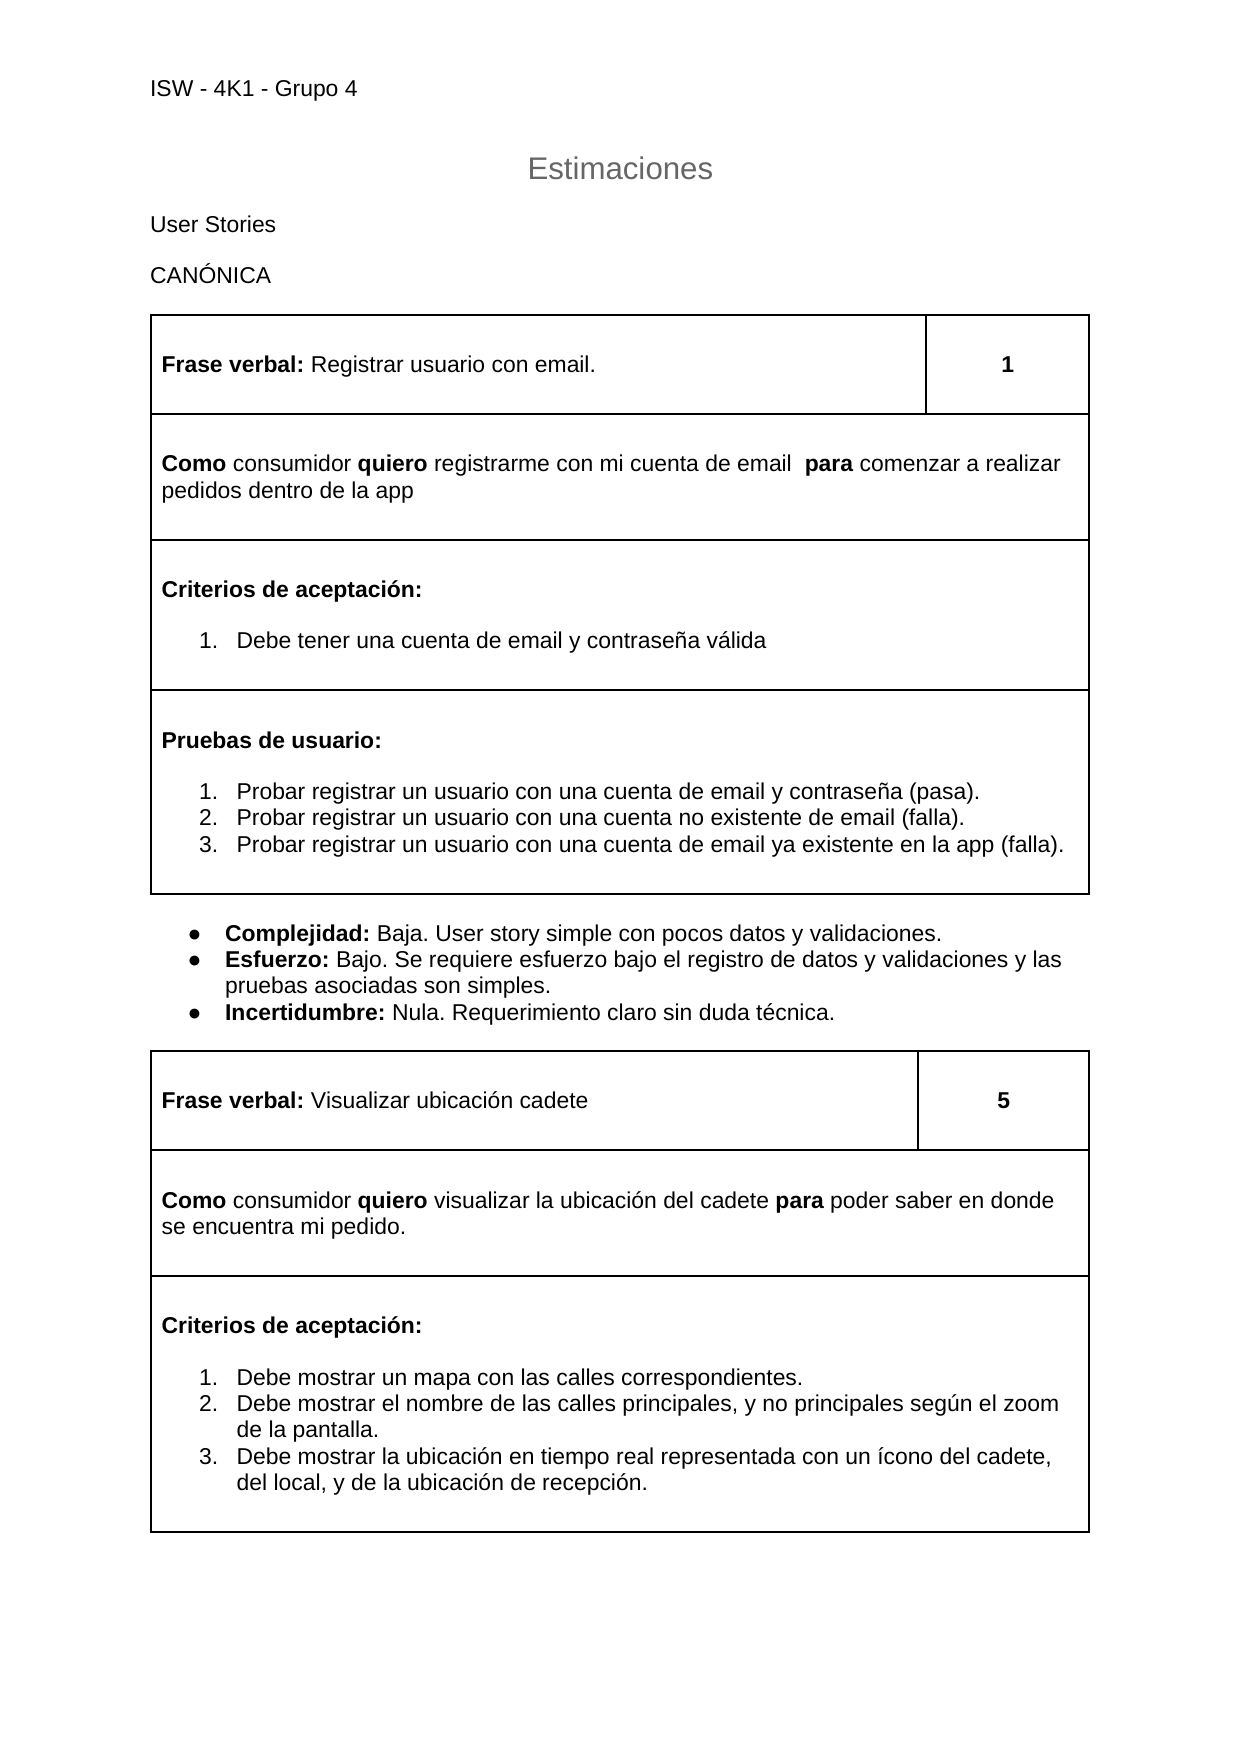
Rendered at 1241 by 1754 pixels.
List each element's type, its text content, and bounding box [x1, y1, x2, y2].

list Complejidad: Baja. User story simple con pocos datos y validaciones. [187, 919, 1090, 946]
list Incertidumbre: Nula. Requerimiento claro sin duda técnica. [187, 999, 1090, 1025]
table_cell Pruebas de usuario: Probar registrar un usuario con una cuenta de email y contraseña (pasa). Probar registrar un usuario con una cuenta no existente de email (falla). Probar registrar un usuario con una cuenta de email ya existente en la app (falla). [152, 691, 1088, 892]
table_header Frase verbal: Registrar usuario con email. [152, 316, 925, 413]
table_cell Como consumidor quiero registrarme con mi cuenta de email para comenzar a realizar pedidos dentro de la app [152, 415, 1088, 538]
table_cell Como consumidor quiero visualizar la ubicación del cadete para poder saber en donde se encuentra mi pedido. [152, 1151, 1088, 1275]
list Esfuerzo: Bajo. Se requiere esfuerzo bajo el registro de datos y validaciones y las pruebas asociadas son simples. [187, 946, 1090, 999]
text CANÓNICA [150, 262, 1090, 289]
table_cell Criterios de aceptación: Debe tener una cuenta de email y contraseña válida [152, 541, 1088, 689]
table_header 1 [927, 316, 1088, 413]
table_header Frase verbal: Visualizar ubicación cadete [152, 1052, 917, 1149]
table_header 5 [919, 1052, 1088, 1149]
text User Stories [150, 211, 1090, 237]
table_cell Criterios de aceptación: Debe mostrar un mapa con las calles correspondientes. Debe mostrar el nombre de las calles principales, y no principales según el zoom de la pantalla. Debe mostrar la ubicación en tiempo real representada con un ícono del cadete, del local, y de la ubicación de recepción. [152, 1277, 1088, 1531]
subtitle Estimaciones [150, 150, 1090, 186]
